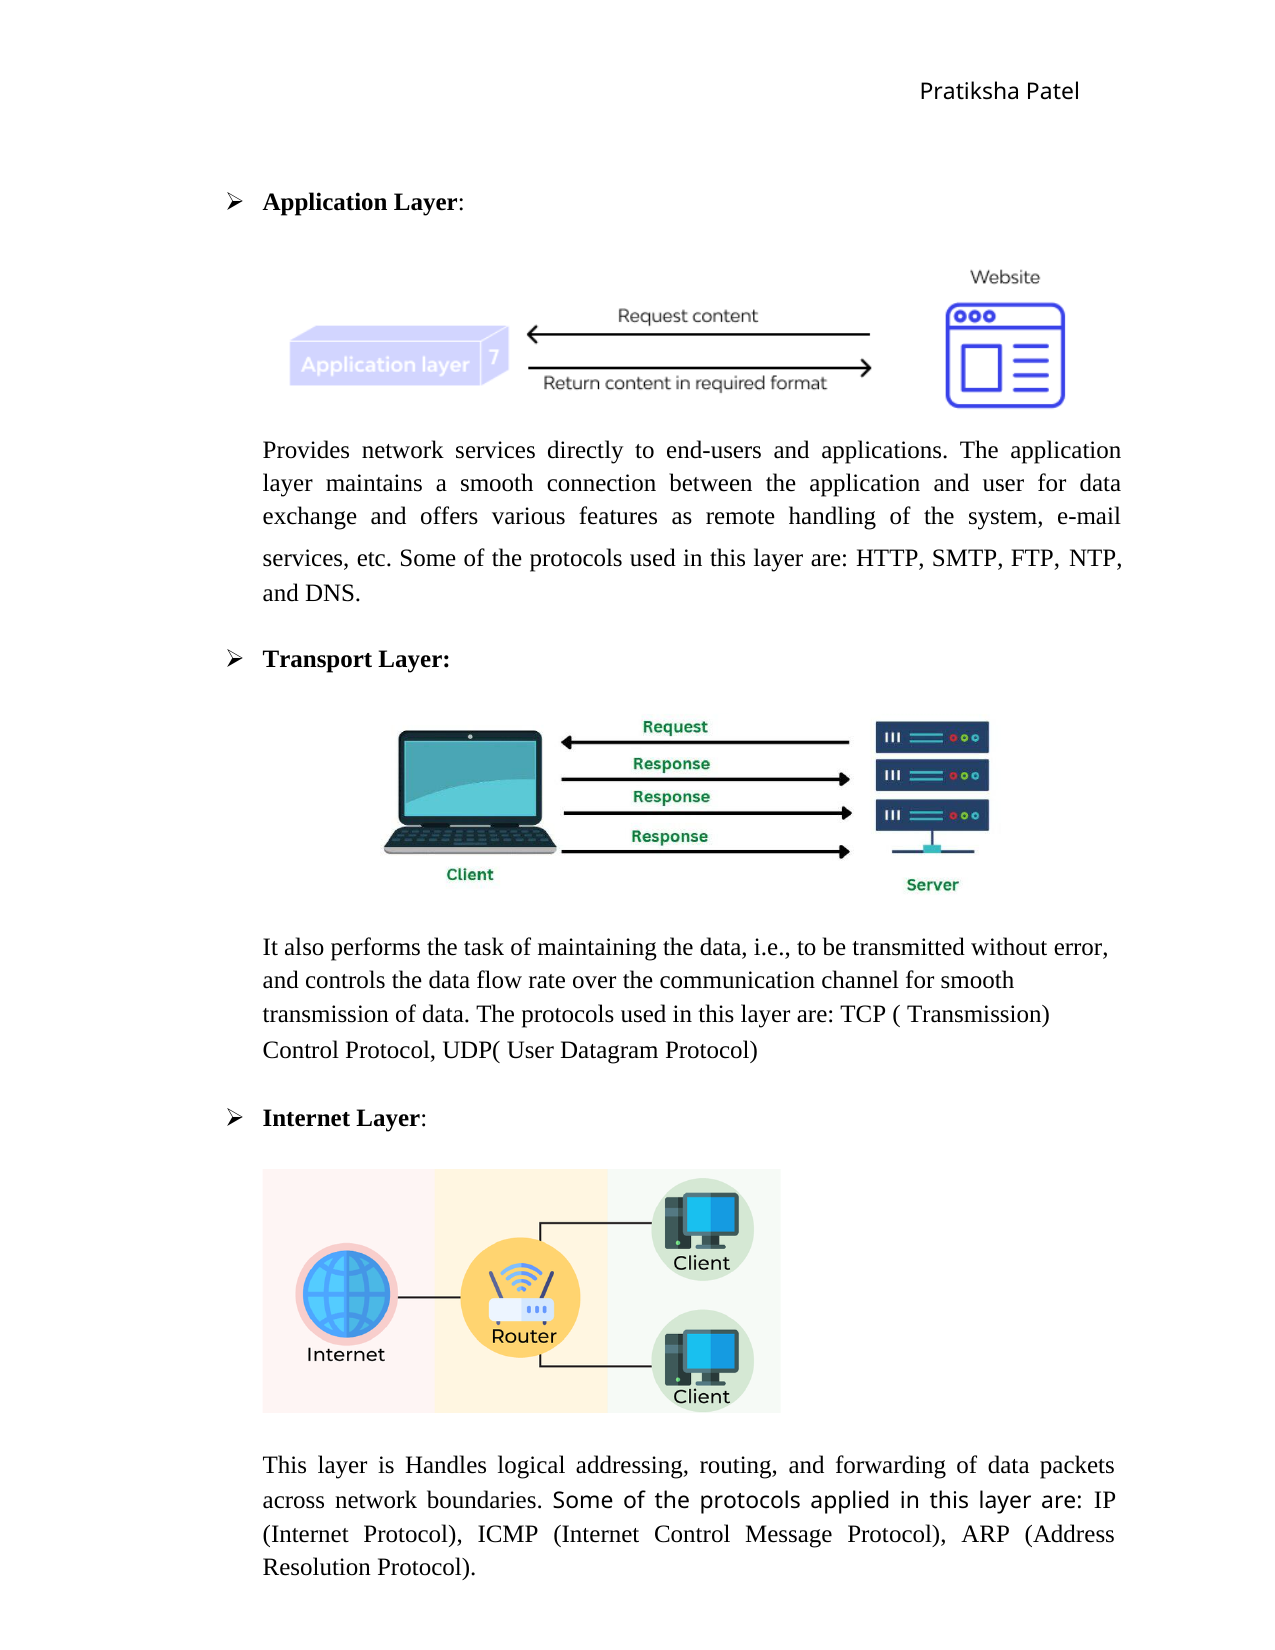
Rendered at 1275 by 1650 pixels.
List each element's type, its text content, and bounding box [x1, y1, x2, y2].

list Internet Layer: [225, 1103, 1116, 1132]
list It also performs the task of maintaining the data, i.e., to be transmitted without error, and controls the data flow rate over the communication channel for smooth transmission of data. The protocols used in this layer are: TCP ( Transmission) Control Protocol, UDP( User Datagram Protocol) [262, 932, 1116, 1066]
picture [380, 713, 1005, 895]
list Transport Layer: [225, 644, 1122, 673]
picture [262, 235, 1118, 431]
list Application Layer: [225, 187, 1110, 215]
list Provides network services directly to end-users and applications. The application layer maintains a smooth connection between the application and user for data exchange and offers various features as remote handling of the system, e-mail services, etc. Some of the protocols used in this layer are: HTTP, SMTP, FTP, NTP, and DNS. [262, 435, 1122, 607]
list This layer is Handles logical addressing, routing, and forwarding of data packets across network boundaries. Some of the protocols applied in this layer are: IP (Internet Protocol), ICMP (Internet Control Message Protocol), ARP (Address Resolution Protocol). [262, 1450, 1116, 1581]
picture [262, 1169, 781, 1413]
